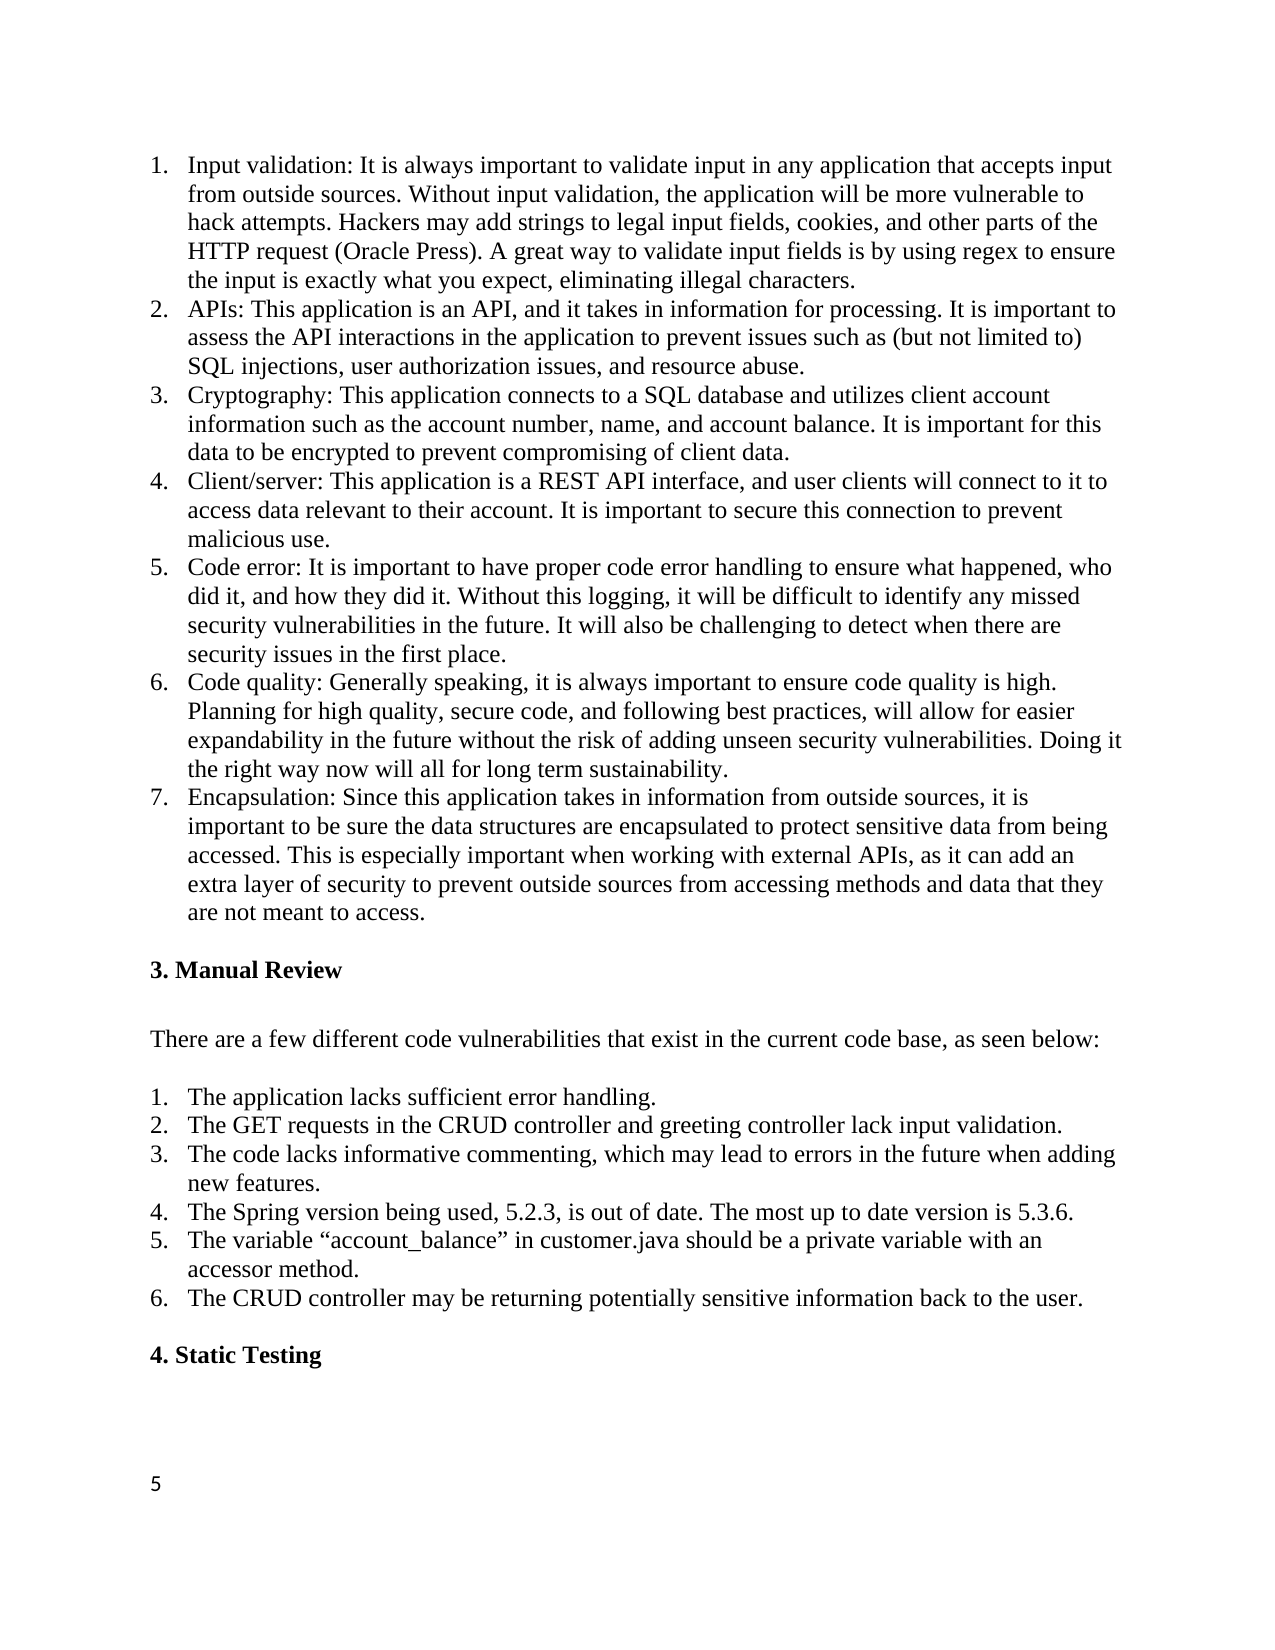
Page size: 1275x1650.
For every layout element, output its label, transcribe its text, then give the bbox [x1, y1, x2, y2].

list Encapsulation: Since this application takes in information from outside sources, it is important to be sure the data structures are encapsulated to protect sensitive data from being accessed. This is especially important when working with external APIs, as it can add an extra layer of security to prevent outside sources from accessing methods and data that they are not meant to access. [150, 782, 1125, 926]
list The GET requests in the CRUD controller and greeting controller lack input validation. [150, 1111, 1125, 1139]
list Cryptography: This application connects to a SQL database and utilizes client account information such as the account number, name, and account balance. It is important for this data to be encrypted to prevent compromising of client data. [150, 380, 1125, 466]
list APIs: This application is an API, and it takes in information for processing. It is important to assess the API interactions in the application to prevent issues such as (but not limited to) SQL injections, user authorization issues, and resource abuse. [150, 294, 1125, 380]
list Input validation: It is always important to validate input in any application that accepts input from outside sources. Without input validation, the application will be more vulnerable to hack attempts. Hackers may add strings to legal input fields, cookies, and other parts of the HTTP request (Oracle Press). A great way to validate input fields is by using regex to ensure the input is exactly what you expect, eliminating illegal characters. [150, 150, 1125, 294]
subtitle 3. Manual Review [150, 955, 1125, 1012]
list The CRUD controller may be returning potentially sensitive information back to the user. [150, 1283, 1125, 1312]
list Code quality: Generally speaking, it is always important to ensure code quality is high. Planning for high quality, secure code, and following best practices, will allow for easier expandability in the future without the risk of adding unseen security vulnerabilities. Doing it the right way now will all for long term sustainability. [150, 667, 1125, 782]
list Code error: It is important to have proper code error handling to ensure what happened, who did it, and how they did it. Without this logging, it will be difficult to identify any missed security vulnerabilities in the future. It will also be challenging to detect when there are security issues in the first place. [150, 552, 1125, 667]
list The application lacks sufficient error handling. [150, 1082, 1125, 1111]
text There are a few different code vulnerabilities that exist in the current code base, as seen below: [150, 1024, 1125, 1053]
list The Spring version being used, 5.2.3, is out of date. The most up to date version is 5.3.6. [150, 1197, 1125, 1226]
list The code lacks informative commenting, which may lead to errors in the future when adding new features. [150, 1139, 1125, 1197]
list Client/server: This application is a REST API interface, and user clients will connect to it to access data relevant to their account. It is important to secure this connection to prevent malicious use. [150, 466, 1125, 552]
list The variable “account_balance” in customer.java should be a private variable with an accessor method. [150, 1226, 1125, 1283]
subtitle 4. Static Testing [150, 1341, 1125, 1397]
